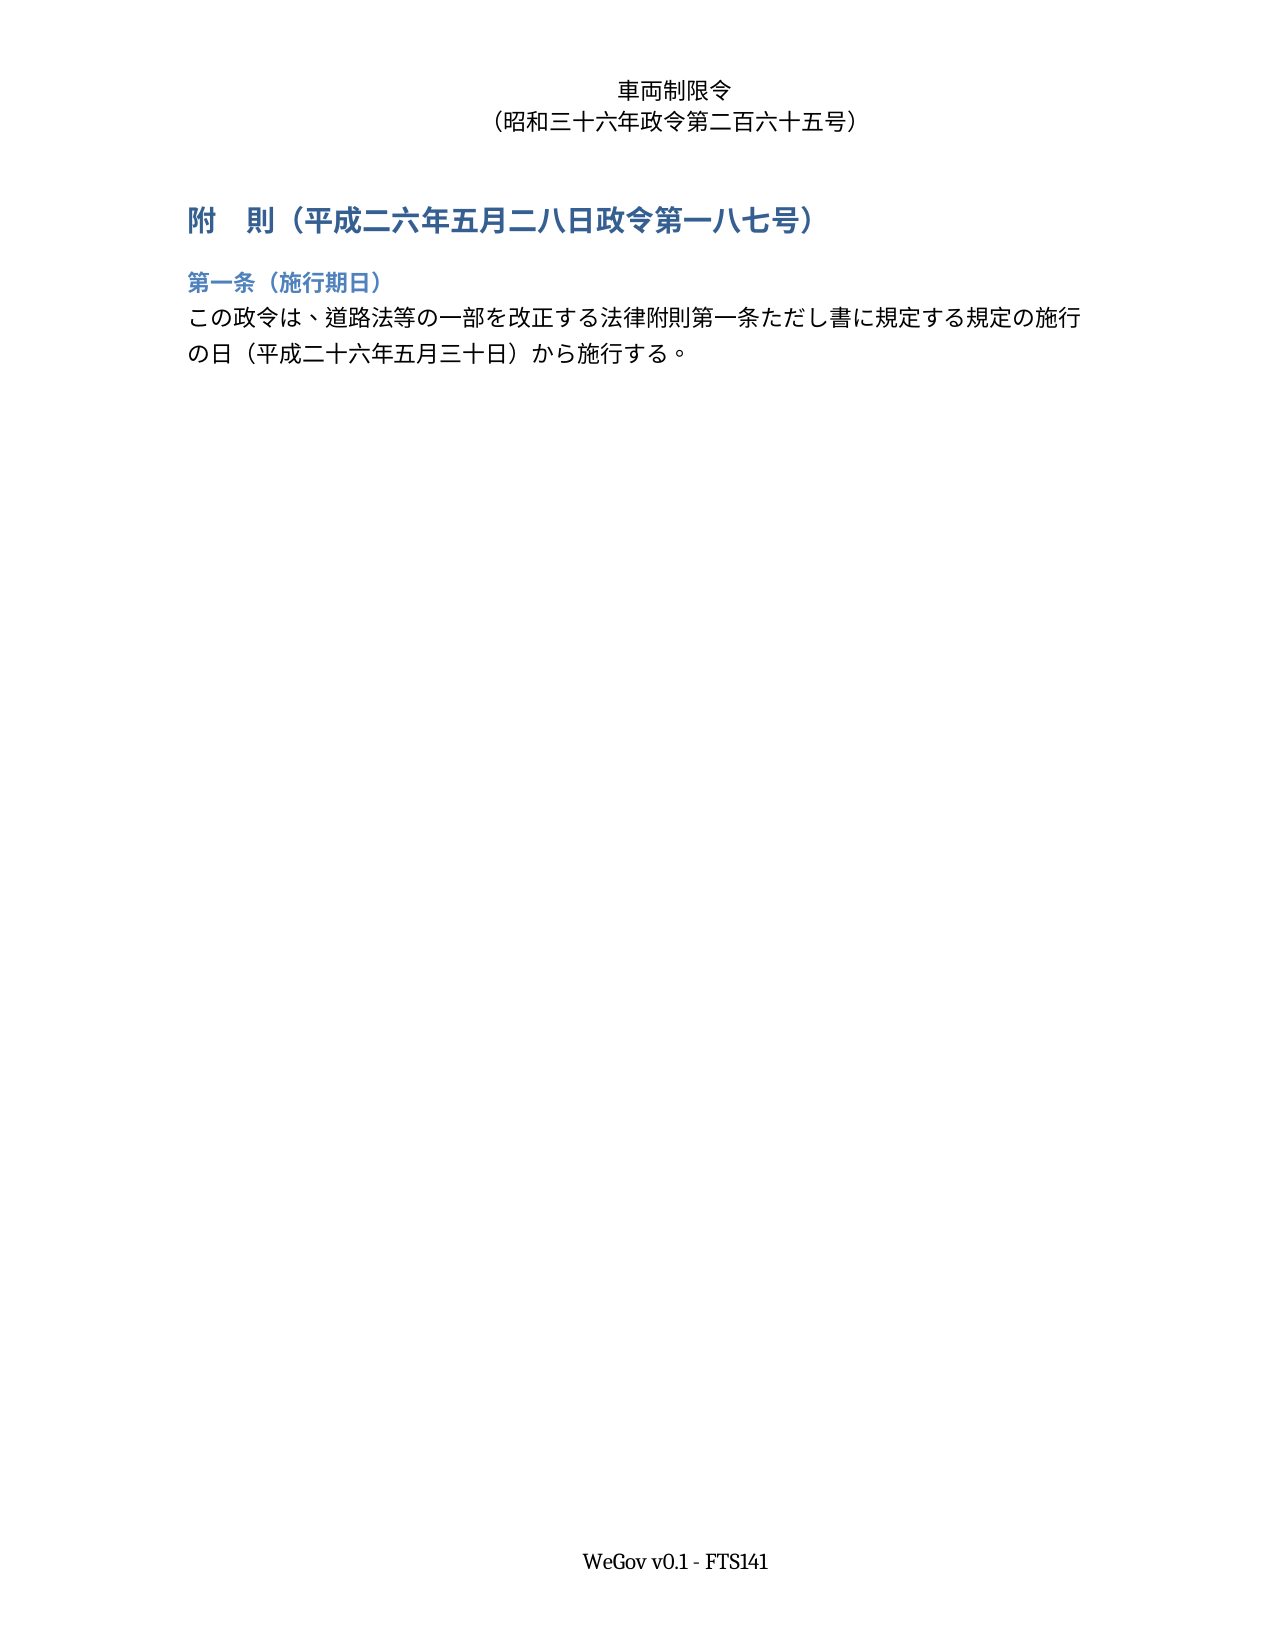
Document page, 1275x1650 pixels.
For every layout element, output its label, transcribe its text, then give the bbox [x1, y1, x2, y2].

text この政令は、道路法等の一部を改正する法律附則第一条ただし書に規定する規定の施行の日（平成二十六年五月三十日）から施行する。 [187, 302, 1087, 369]
subtitle 第一条（施行期日） [187, 266, 1087, 298]
subtitle 附 則（平成二六年五月二八日政令第一八七号） [187, 200, 1087, 240]
